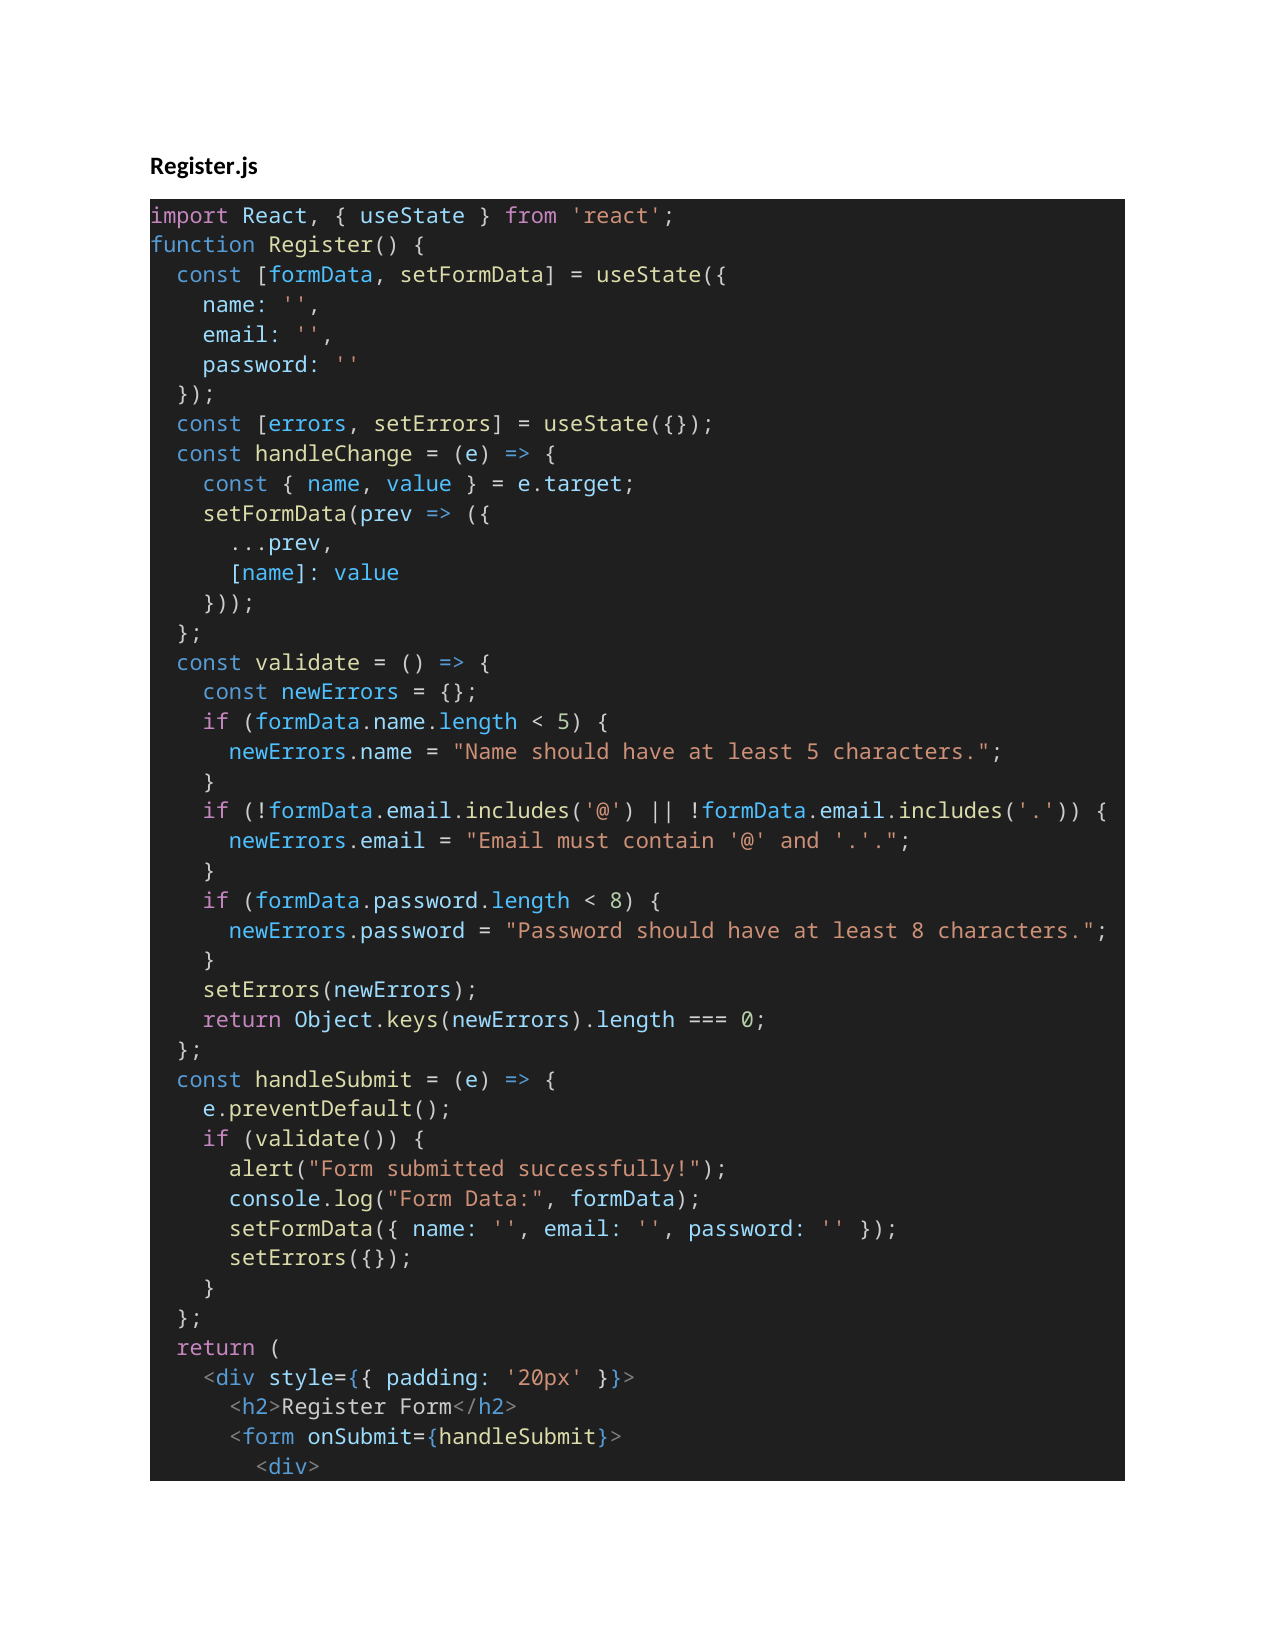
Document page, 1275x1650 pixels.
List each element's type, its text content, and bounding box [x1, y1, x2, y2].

text console.log("Form Data:", formData); [150, 1183, 1125, 1212]
text newErrors.password = "Password should have at least 8 characters."; [150, 914, 1125, 944]
text } [150, 766, 1125, 795]
text const newErrors = {}; [150, 676, 1125, 706]
text if (validate()) { [150, 1123, 1125, 1153]
text const handleChange = (e) => { [150, 438, 1125, 468]
text <form onSubmit={handleSubmit}> [150, 1421, 1125, 1451]
text return Object.keys(newErrors).length === 0; [150, 1004, 1125, 1034]
text <div> [150, 1451, 1125, 1481]
text function Register() { [150, 229, 1125, 259]
text if (formData.password.length < 8) { [150, 885, 1125, 914]
text e.preventDefault(); [150, 1093, 1125, 1123]
text } [150, 944, 1125, 974]
text const { name, value } = e.target; [150, 468, 1125, 497]
text })); [150, 587, 1125, 617]
text Register.js [150, 150, 1125, 181]
text <h2>Register Form</h2> [150, 1391, 1125, 1421]
text }; [150, 617, 1125, 646]
text } [150, 855, 1125, 885]
text if (!formData.email.includes('@') || !formData.email.includes('.')) { [150, 795, 1125, 825]
text setFormData({ name: '', email: '', password: '' }); [150, 1212, 1125, 1242]
text setFormData(prev => ({ [150, 497, 1125, 527]
text name: '', [150, 289, 1125, 319]
text const handleSubmit = (e) => { [150, 1063, 1125, 1093]
text return ( [150, 1332, 1125, 1361]
text setErrors({}); [150, 1242, 1125, 1272]
text [name]: value [150, 557, 1125, 587]
text setErrors(newErrors); [150, 974, 1125, 1004]
text password: '' [150, 348, 1125, 378]
text newErrors.name = "Name should have at least 5 characters."; [150, 736, 1125, 766]
text <div style={{ padding: '20px' }}> [150, 1361, 1125, 1391]
text ...prev, [150, 527, 1125, 557]
text }; [150, 1034, 1125, 1063]
text } [150, 1272, 1125, 1302]
text const [errors, setErrors] = useState({}); [150, 408, 1125, 438]
text if (formData.name.length < 5) { [150, 706, 1125, 736]
text }; [150, 1302, 1125, 1332]
text const validate = () => { [150, 646, 1125, 676]
text const [formData, setFormData] = useState({ [150, 259, 1125, 289]
text email: '', [150, 319, 1125, 348]
text alert("Form submitted successfully!"); [150, 1153, 1125, 1183]
text import React, { useState } from 'react'; [150, 199, 1125, 229]
text }); [150, 378, 1125, 408]
text newErrors.email = "Email must contain '@' and '.'."; [150, 825, 1125, 855]
